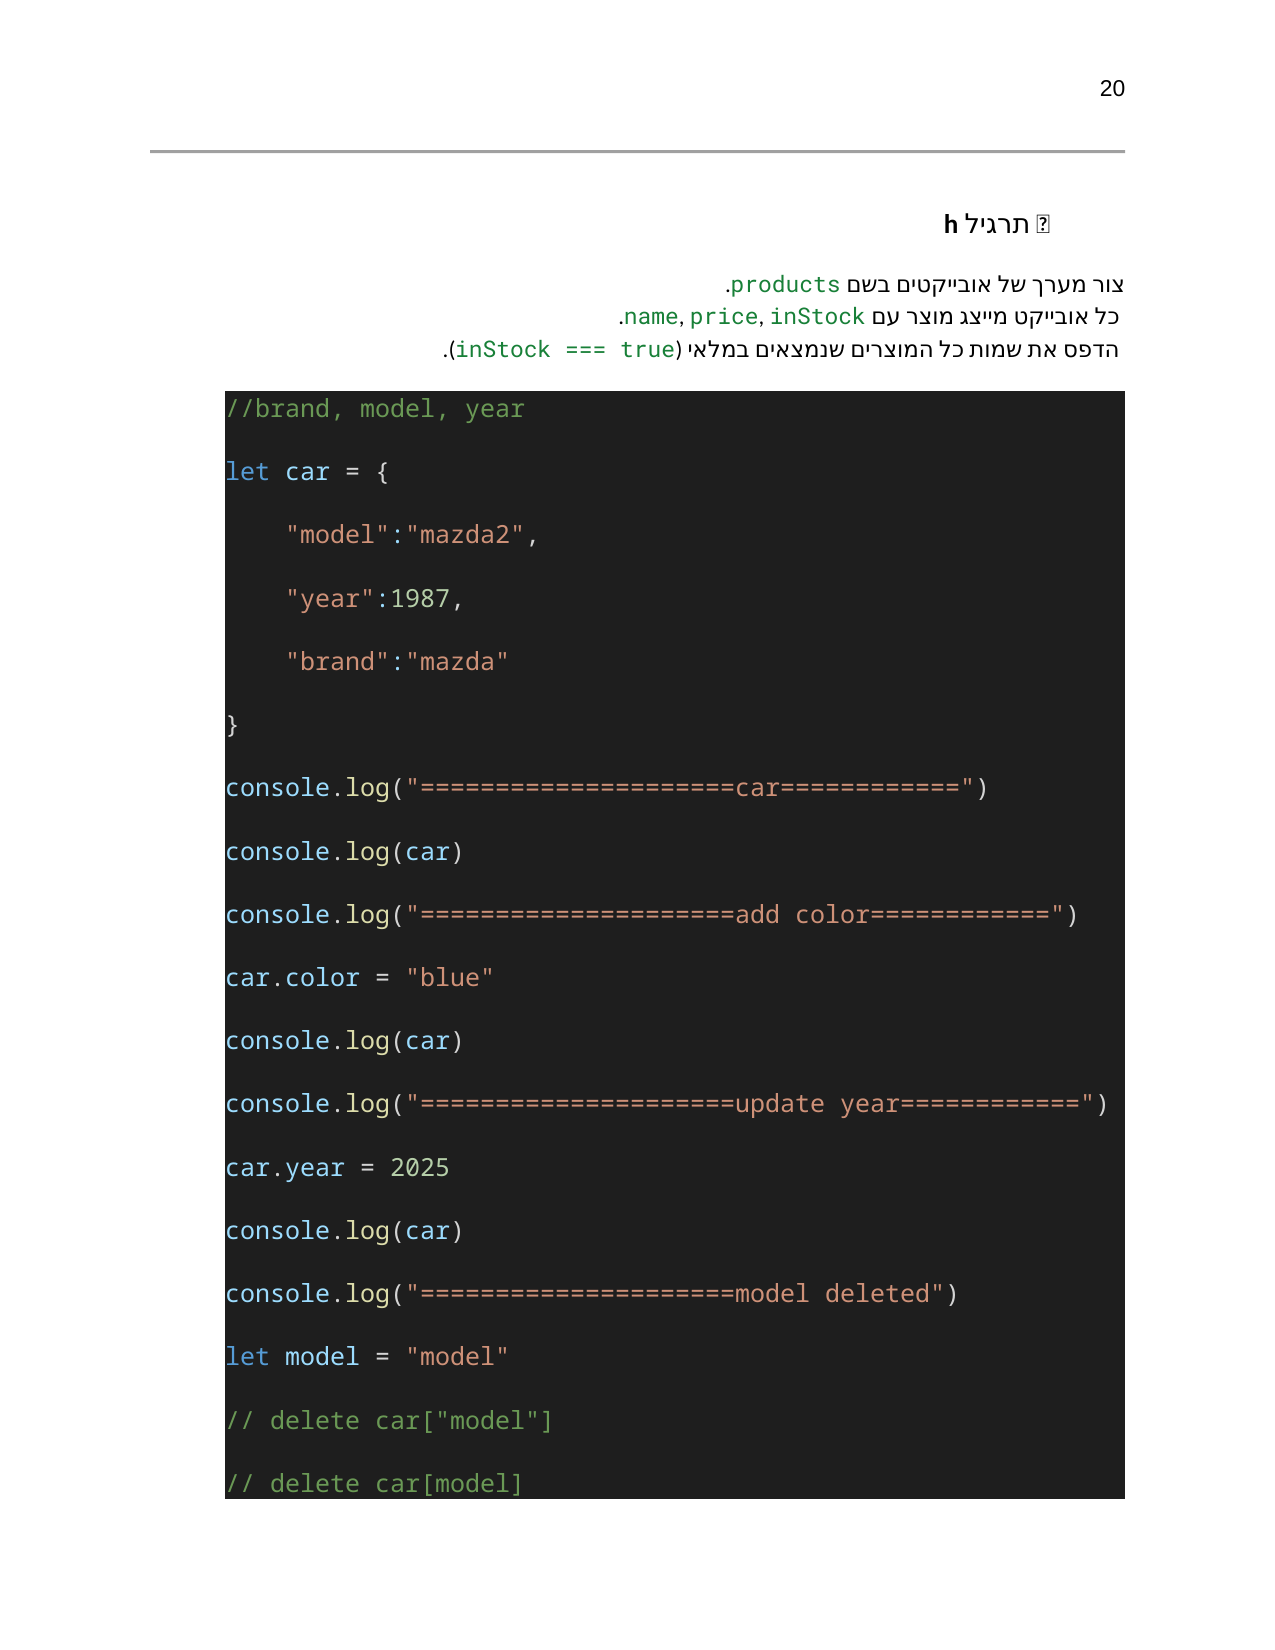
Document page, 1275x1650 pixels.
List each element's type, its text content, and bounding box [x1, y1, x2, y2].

text } [225, 707, 1125, 741]
text "year":1987, [225, 580, 1125, 614]
text //brand, model, year [225, 391, 1125, 425]
text console.log(car) [225, 1023, 1125, 1057]
text "brand":"mazda" [225, 643, 1125, 678]
text console.log(car) [225, 1213, 1125, 1247]
text car.color = "blue" [225, 960, 1125, 994]
text console.log("=====================add color============") [225, 896, 1125, 931]
text car.year = 2025 [225, 1149, 1125, 1183]
text console.log("=====================car============") [225, 770, 1125, 804]
text console.log("=====================update year============") [225, 1086, 1125, 1120]
text console.log(car) [225, 833, 1125, 867]
text צור מערך של אובייקטים בשם products. כל אובייקט מייצג מוצר עם name, price, inStock. הדפס את שמות כל המוצרים שנמצאים במלאי (inStock === true). [150, 268, 1125, 363]
subtitle 🔹 תרגיל h [150, 208, 1050, 241]
text let car = { [225, 454, 1125, 488]
text "model":"mazda2", [225, 517, 1125, 551]
text console.log("=====================model deleted") [225, 1276, 1125, 1310]
text let model = "model" [225, 1339, 1125, 1373]
text // delete car[model] [225, 1466, 1125, 1499]
text // delete car["model"] [225, 1402, 1125, 1436]
